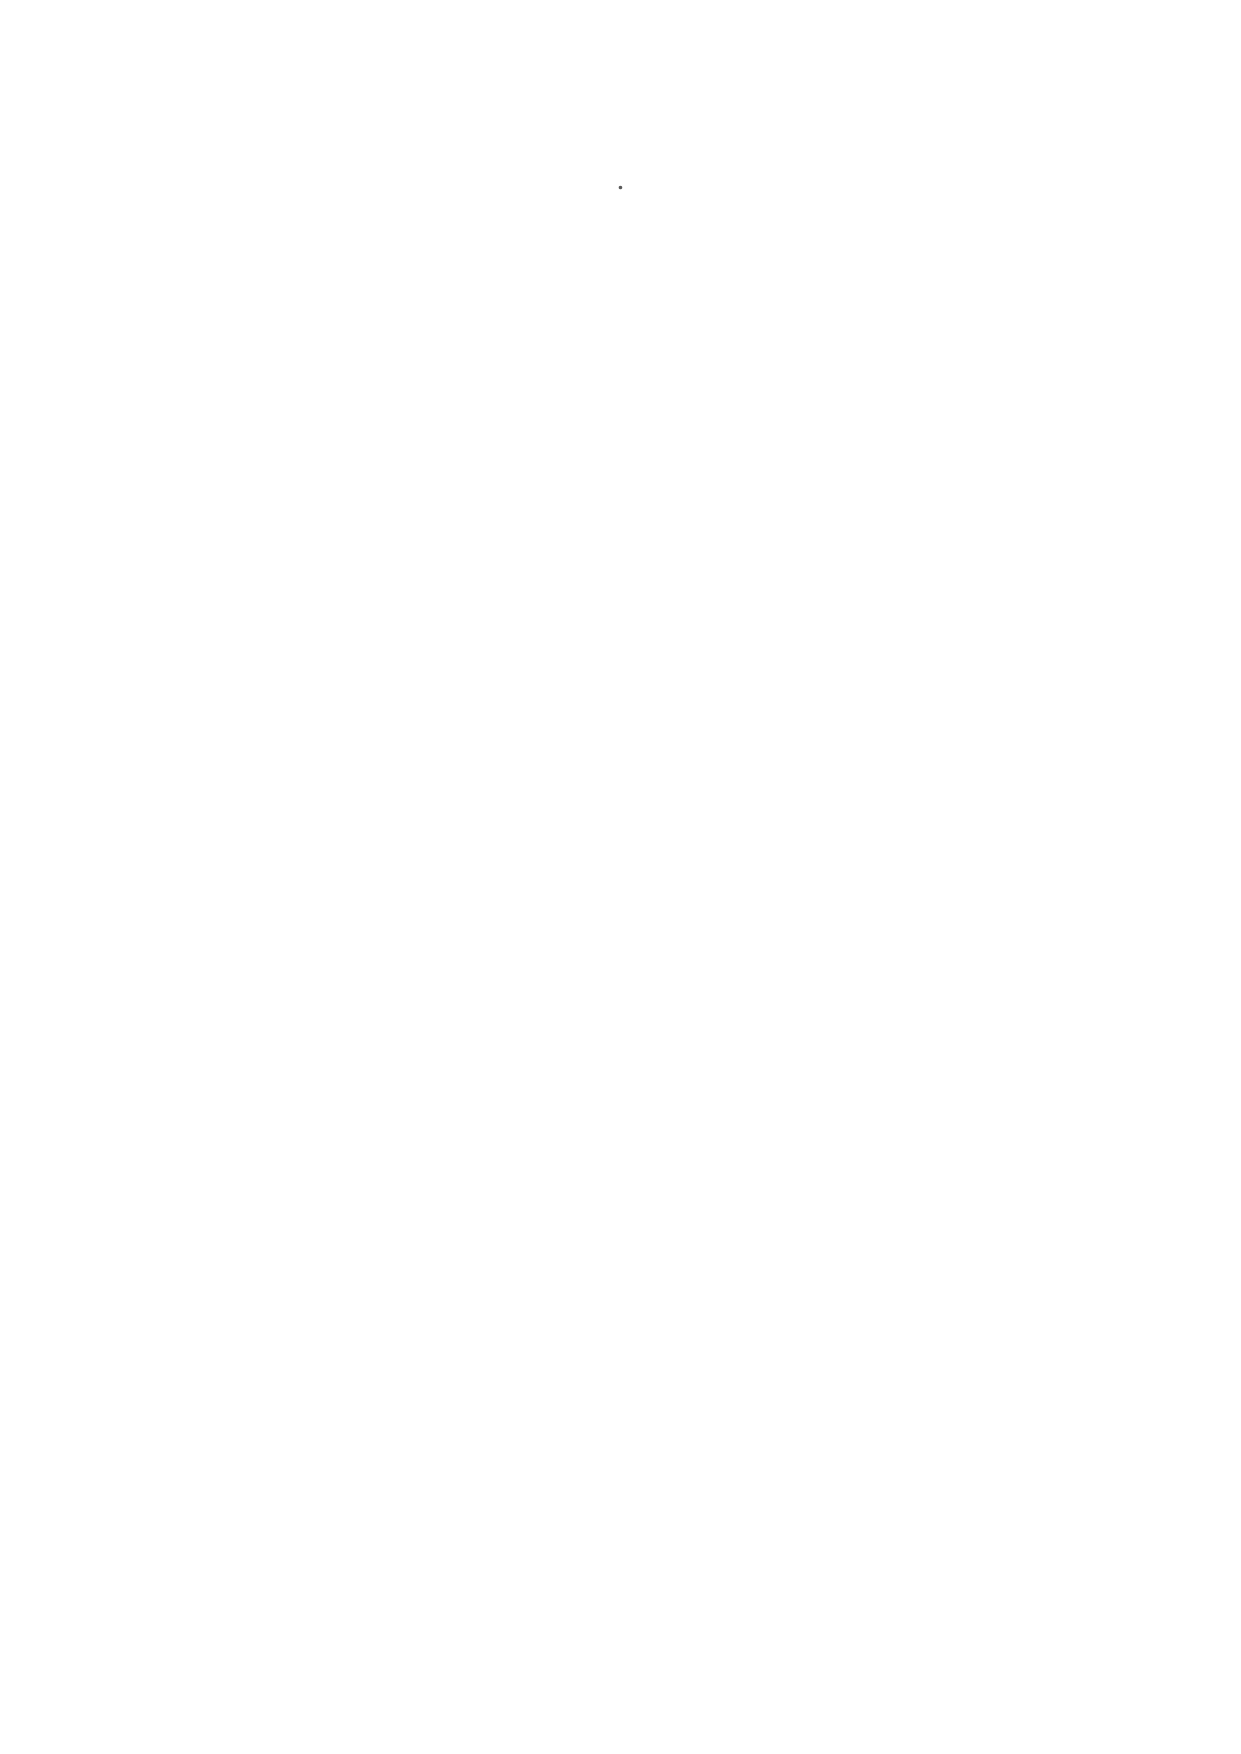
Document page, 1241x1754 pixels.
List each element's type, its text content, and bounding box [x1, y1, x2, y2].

text . [118, 167, 1122, 196]
